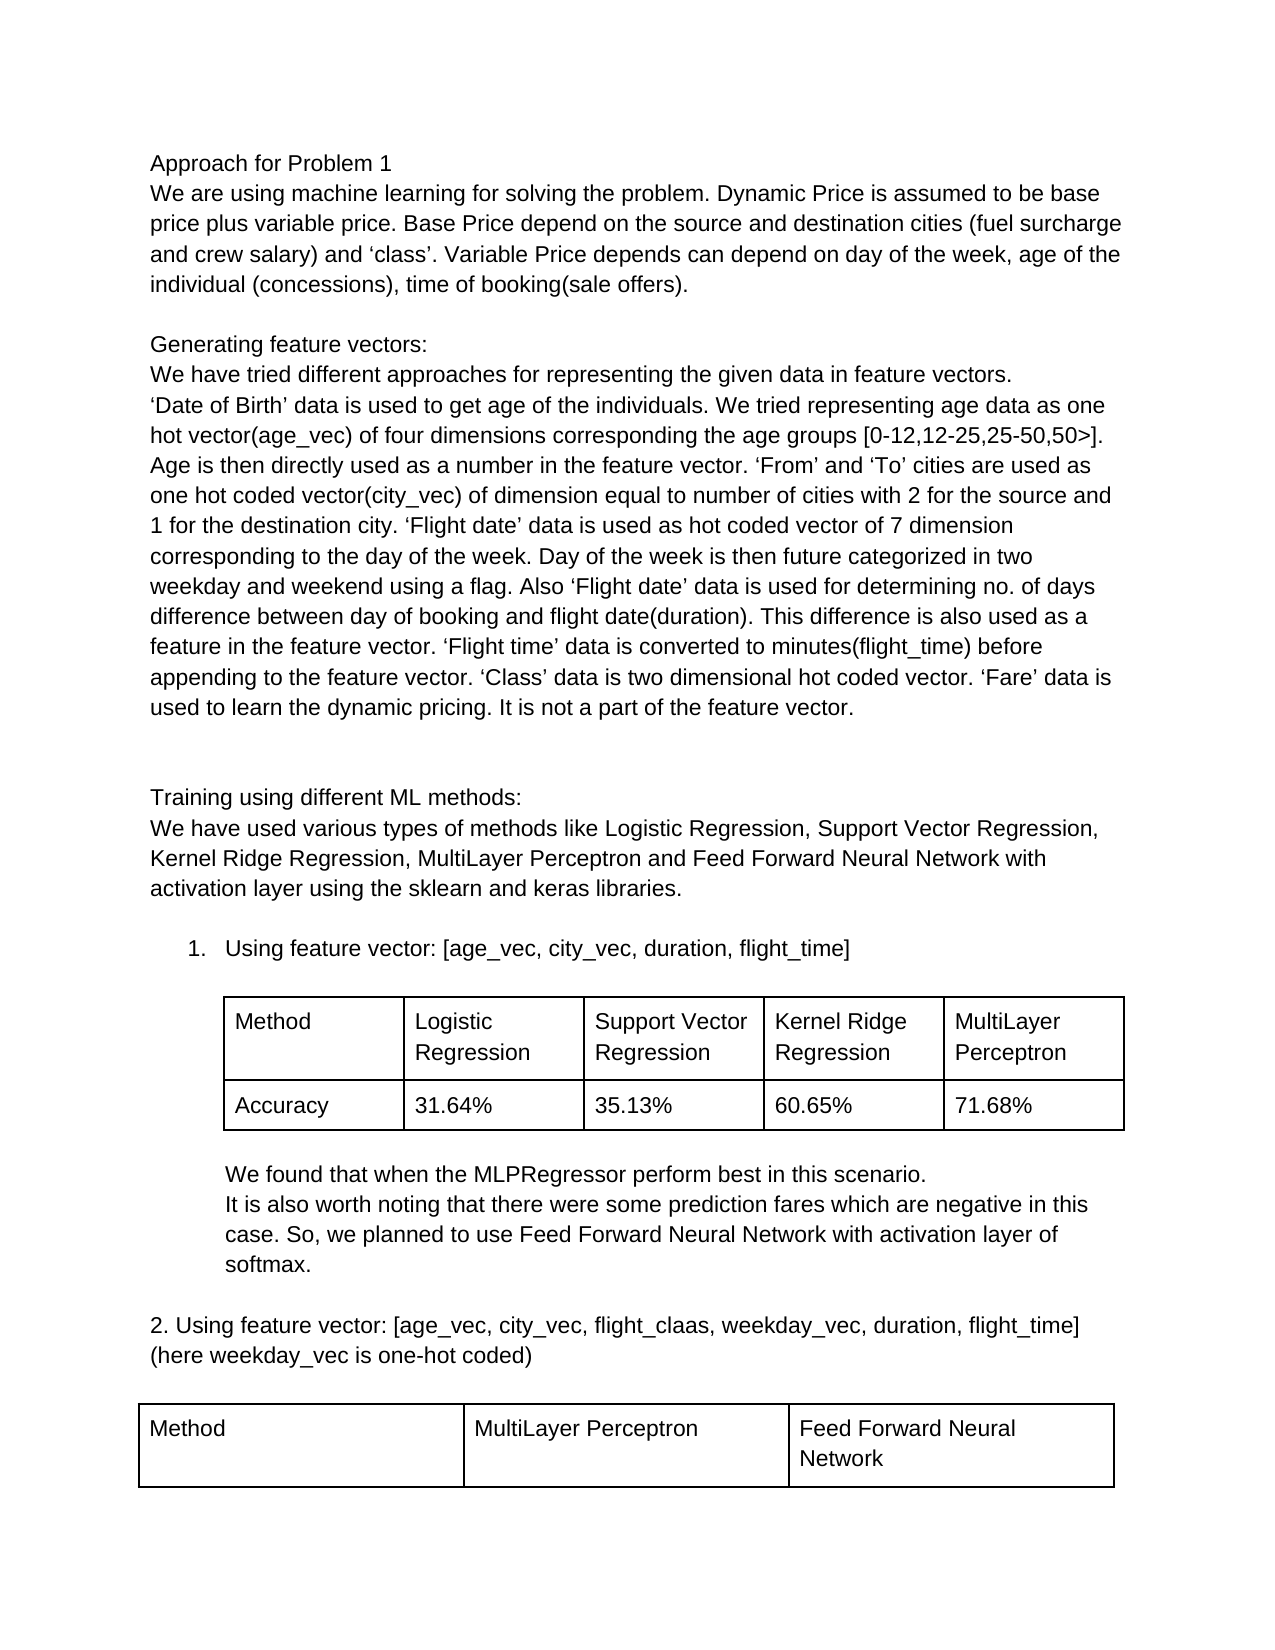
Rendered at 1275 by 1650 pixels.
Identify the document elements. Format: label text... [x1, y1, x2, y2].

text We found that when the MLPRegressor perform best in this scenario. [225, 1161, 1125, 1187]
table_header Method [225, 998, 403, 1079]
table_header Kernel Ridge Regression [765, 998, 943, 1079]
table_header Logistic Regression [405, 998, 583, 1079]
text (here weekday_vec is one-hot coded) [150, 1342, 1125, 1368]
table_header MultiLayer Perceptron [465, 1405, 788, 1486]
text We have used various types of methods like Logistic Regression, Support Vector Regression, Kernel Ridge Regression, MultiLayer Perceptron and Feed Forward Neural Network with activation layer using the sklearn and keras libraries. [150, 814, 1125, 901]
text Approach for Problem 1 [150, 150, 1125, 176]
text Training using different ML methods: [150, 784, 1125, 811]
text We have tried different approaches for representing the given data in feature vectors. [150, 361, 1125, 388]
table_cell 60.65% [765, 1081, 943, 1128]
table_cell 71.68% [945, 1081, 1123, 1128]
list Using feature vector: [age_vec, city_vec, duration, flight_time] [187, 935, 1125, 962]
table_header Method [140, 1405, 463, 1486]
table_cell Accuracy [225, 1081, 403, 1128]
table_cell 35.13% [585, 1081, 763, 1128]
text Generating feature vectors: [150, 331, 1125, 358]
table_cell 31.64% [405, 1081, 583, 1128]
table_header Support Vector Regression [585, 998, 763, 1079]
text We are using machine learning for solving the problem. Dynamic Price is assumed to be base price plus variable price. Base Price depend on the source and destination cities (fuel surcharge and crew salary) and ‘class’. Variable Price depends can depend on day of the week, age of the individual (concessions), time of booking(sale offers). [150, 180, 1125, 297]
text It is also worth noting that there were some prediction fares which are negative in this case. So, we planned to use Feed Forward Neural Network with activation layer of softmax. [225, 1191, 1125, 1278]
text 2. Using feature vector: [age_vec, city_vec, flight_claas, weekday_vec, duration, flight_time] [150, 1312, 1125, 1338]
table_header Feed Forward Neural Network [790, 1405, 1113, 1486]
text ‘Date of Birth’ data is used to get age of the individuals. We tried representing age data as one hot vector(age_vec) of four dimensions corresponding the age groups [0-12,12-25,25-50,50>]. Age is then directly used as a number in the feature vector. ‘From’ and ‘To’ cities are used as one hot coded vector(city_vec) of dimension equal to number of cities with 2 for the source and 1 for the destination city. ‘Flight date’ data is used as hot coded vector of 7 dimension corresponding to the day of the week. Day of the week is then future categorized in two weekday and weekend using a flag. Also ‘Flight date’ data is used for determining no. of days difference between day of booking and flight date(duration). This difference is also used as a feature in the feature vector. ‘Flight time’ data is converted to minutes(flight_time) before appending to the feature vector. ‘Class’ data is two dimensional hot coded vector. ‘Fare’ data is used to learn the dynamic pricing. It is not a part of the feature vector. [150, 392, 1125, 720]
table_header MultiLayer Perceptron [945, 998, 1123, 1079]
